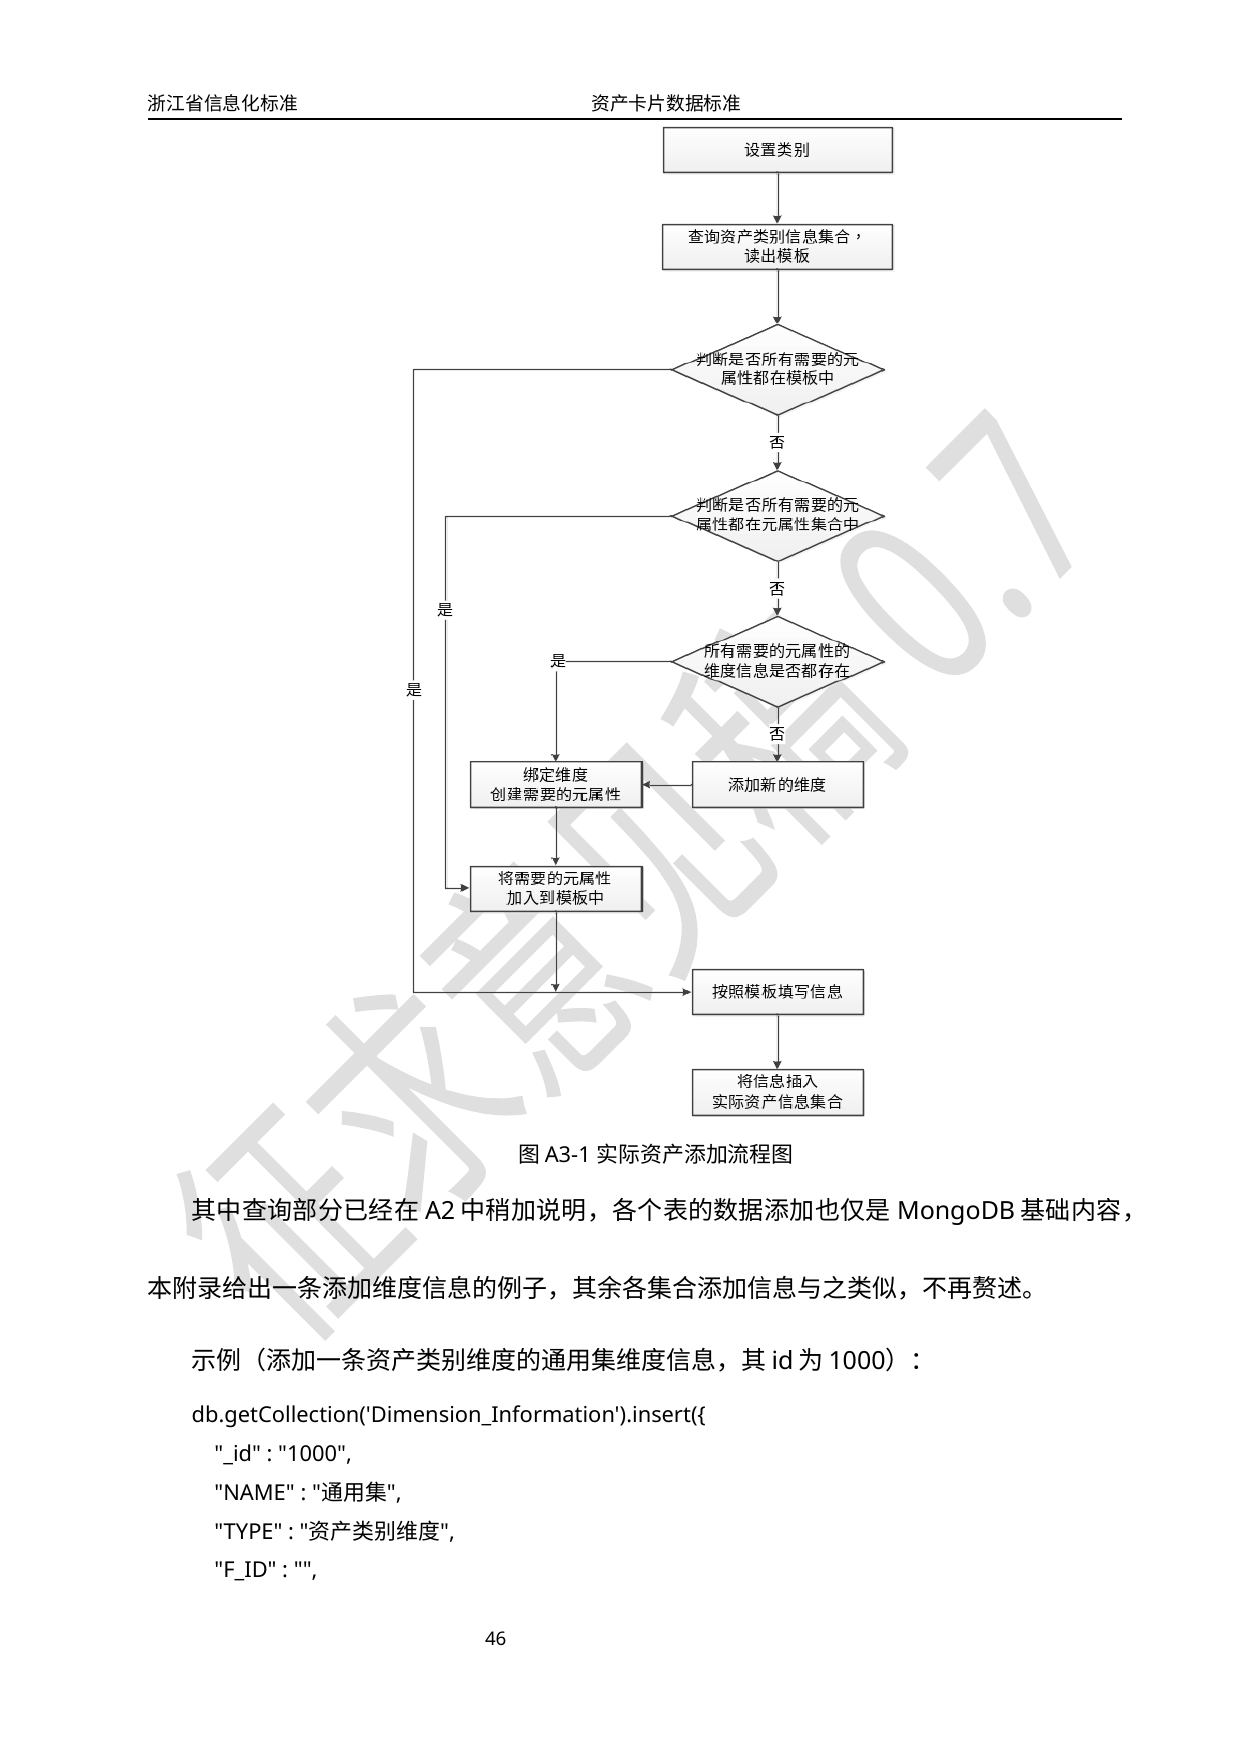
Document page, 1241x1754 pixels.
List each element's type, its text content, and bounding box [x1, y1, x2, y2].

text db.getCollection('Dimension_Information').insert({ [148, 1398, 1122, 1431]
text "F_ID" : "", [148, 1553, 1122, 1585]
text 示例（添加一条资产类别维度的通用集维度信息，其id为1000）： [148, 1326, 1122, 1391]
text "_id" : "1000", [148, 1437, 1122, 1469]
text "TYPE" : "资产类别维度", [148, 1514, 1122, 1546]
text "NAME" : "通用集", [148, 1475, 1122, 1507]
text 图A3-1 实际资产添加流程图 [148, 1137, 1122, 1169]
text 其中查询部分已经在A2中稍加说明，各个表的数据添加也仅是MongoDB基础内容，本附录给出一条添加维度信息的例子，其余各集合添加信息与之类似，不再赘述。 [148, 1176, 1122, 1319]
